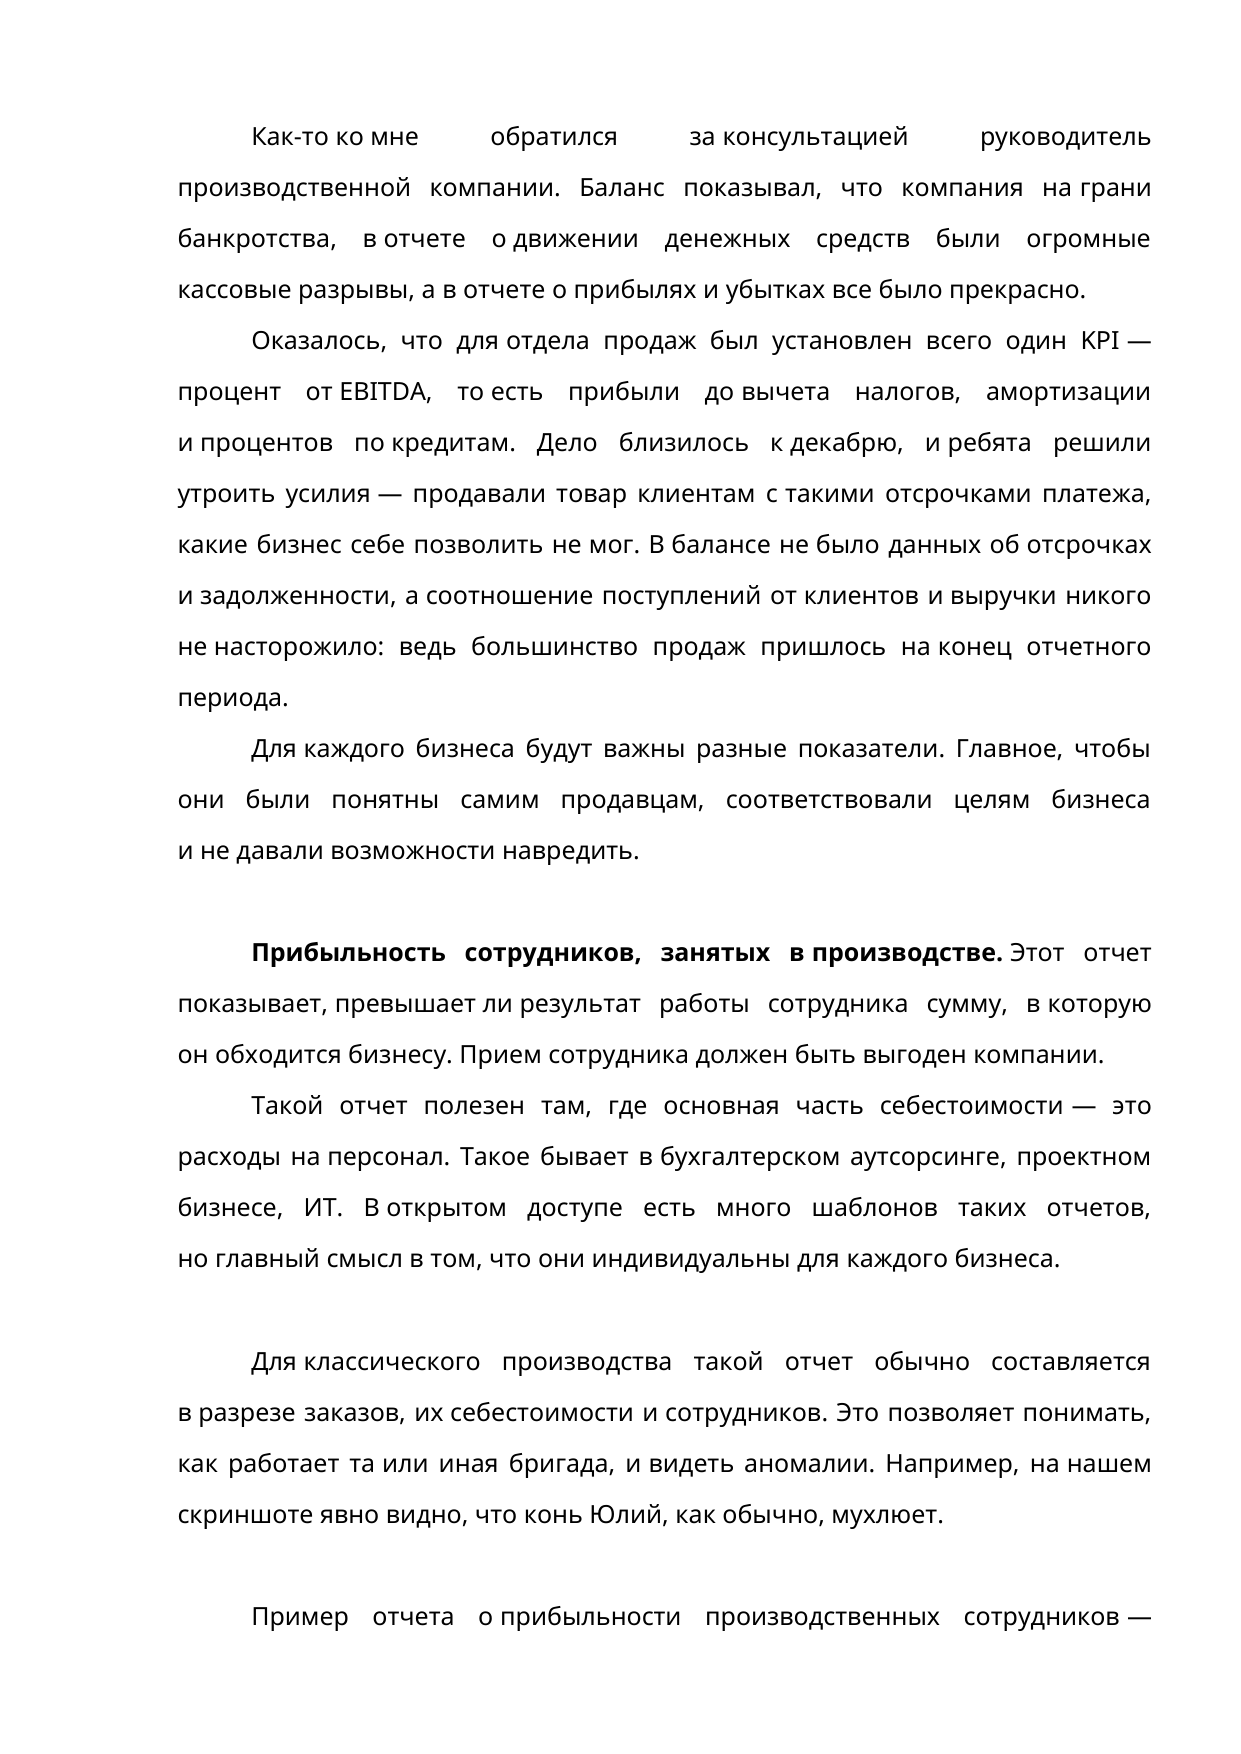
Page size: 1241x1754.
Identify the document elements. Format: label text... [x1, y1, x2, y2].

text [177, 1598, 1152, 1632]
text Как-то ко мне обратился за консультацией руководитель производственной компании. Баланс показывал, что компания на грани банкротства, в отчете о движении денежных средств были огромные кассовые разрывы, а в отчете о прибылях и убытках все было прекрасно. [177, 118, 1152, 305]
text Для каждого бизнеса будут важны разные показатели. Главное, чтобы они были понятны самим продавцам, соответствовали целям бизнеса и не давали возможности навредить. [177, 731, 1152, 867]
text Прибыльность сотрудников, занятых в производстве. Этот отчет показывает, превышает ли результат работы сотрудника сумму, в которую он обходится бизнесу. Прием сотрудника должен быть выгоден компании. [177, 935, 1152, 1071]
text Такой отчет полезен там, где основная часть себестоимости — это расходы на персонал. Такое бывает в бухгалтерском аутсорсинге, проектном бизнесе, ИТ. В открытом доступе есть много шаблонов таких отчетов, но главный смысл в том, что они индивидуальны для каждого бизнеса. [177, 1088, 1152, 1275]
text Оказалось, что для отдела продаж был установлен всего один KPI — процент от EBITDA, то есть прибыли до вычета налогов, амортизации и процентов по кредитам. Дело близилось к декабрю, и ребята решили утроить усилия — продавали товар клиентам с такими отсрочками платежа, какие бизнес себе позволить не мог. В балансе не было данных об отсрочках и задолженности, а соотношение поступлений от клиентов и выручки никого не насторожило: ведь большинство продаж пришлось на конец отчетного периода. [177, 322, 1152, 714]
text Для классического производства такой отчет обычно составляется в разрезе заказов, их себестоимости и сотрудников. Это позволяет понимать, как работает та или иная бригада, и видеть аномалии. Например, на нашем скриншоте явно видно, что конь Юлий, как обычно, мухлюет. [177, 1343, 1152, 1530]
